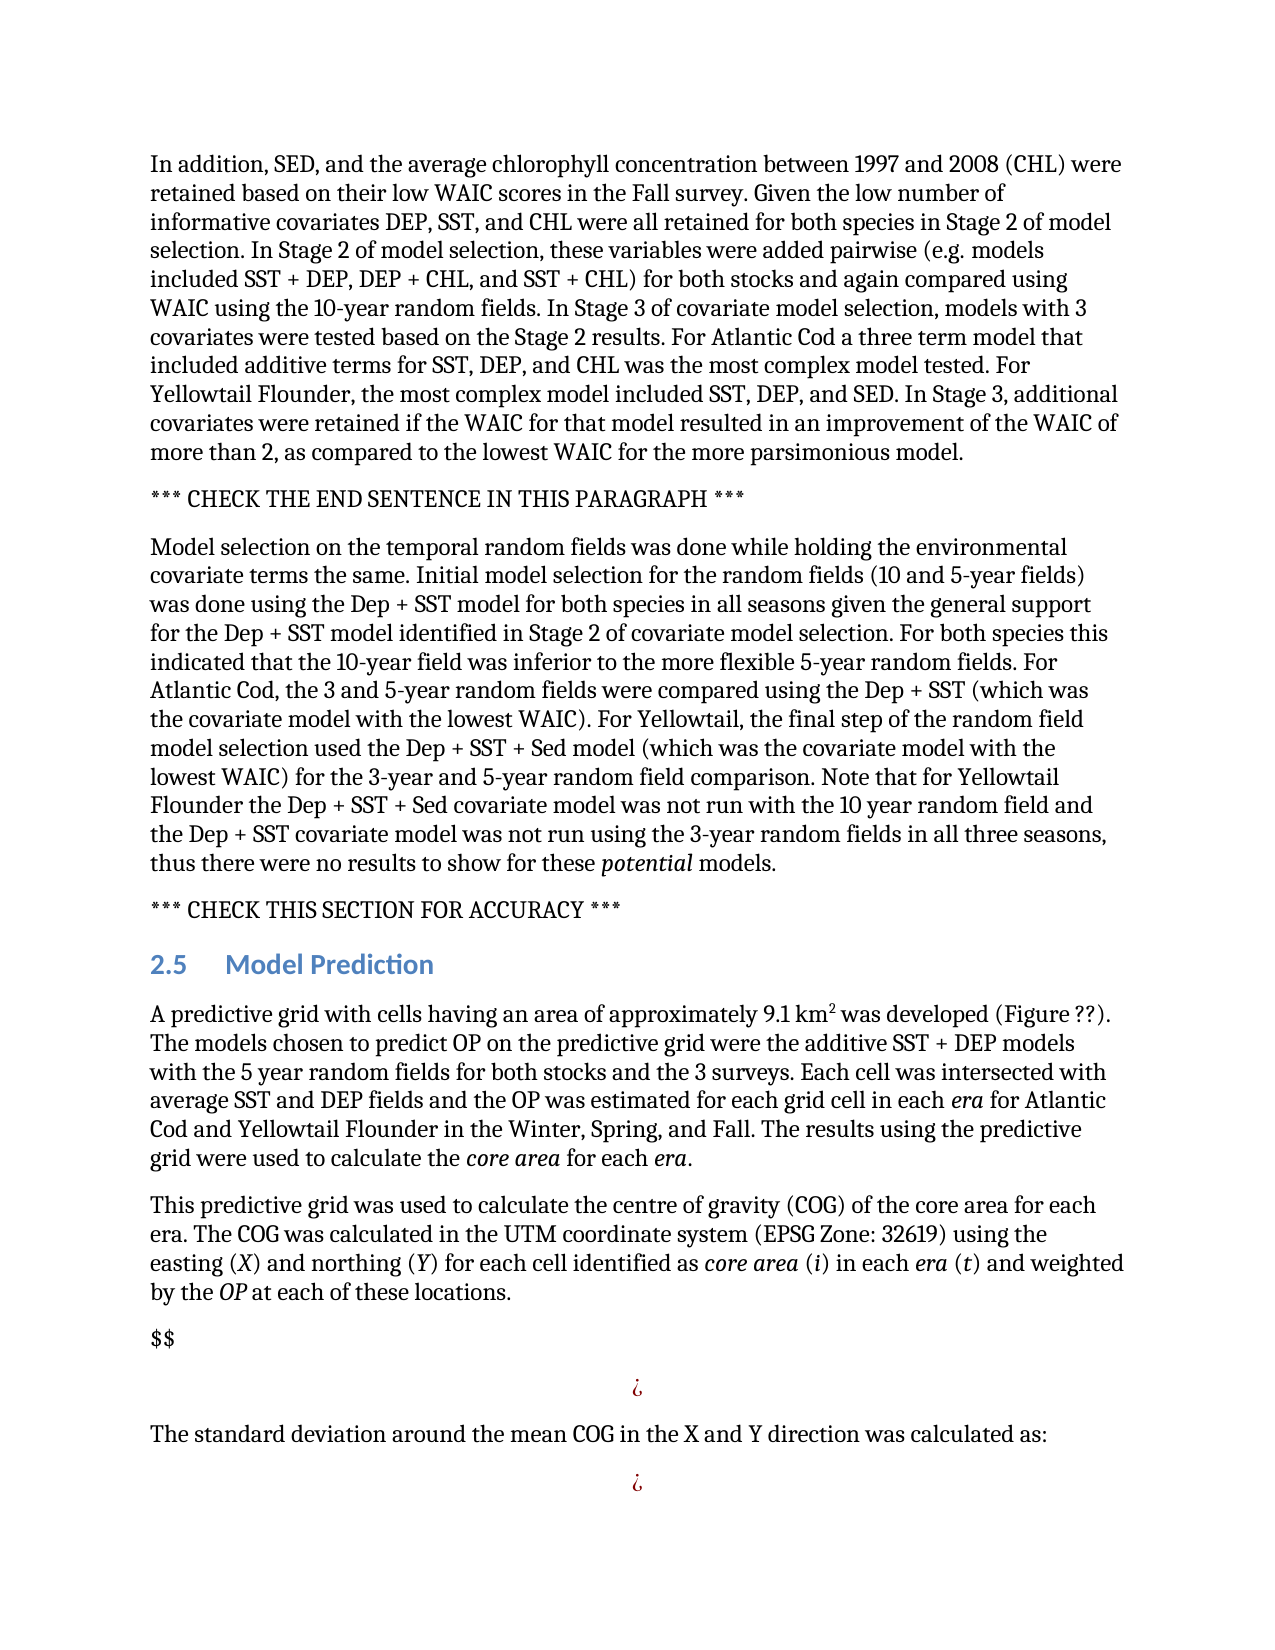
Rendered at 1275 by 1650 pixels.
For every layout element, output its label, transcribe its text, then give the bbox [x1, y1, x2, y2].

text *** CHECK THIS SECTION FOR ACCURACY *** [150, 896, 1125, 925]
text $$ [150, 1325, 1125, 1354]
subtitle 2.5 Model Prediction [150, 946, 1125, 981]
text A predictive grid with cells having an area of approximately 9.1 km2 was developed (Figure ??). The models chosen to predict OP on the predictive grid were the additive SST + DEP models with the 5 year random fields for both stocks and the 3 surveys. Each cell was intersected with average SST and DEP fields and the OP was estimated for each grid cell in each era for Atlantic Cod and Yellowtail Flounder in the Winter, Spring, and Fall. The results using the predictive grid were used to calculate the core area for each era. [150, 1000, 1125, 1173]
text This predictive grid was used to calculate the centre of gravity (COG) of the core area for each era. The COG was calculated in the UTM coordinate system (EPSG Zone: 32619) using the easting (X) and northing (Y) for each cell identified as core area (i) in each era (t) and weighted by the OP at each of these locations. [150, 1191, 1125, 1306]
text *** CHECK THE END SENTENCE IN THIS PARAGRAPH *** [150, 485, 1125, 514]
text Model selection on the temporal random fields was done while holding the environmental covariate terms the same. Initial model selection for the random fields (10 and 5-year fields) was done using the Dep + SST model for both species in all seasons given the general support for the Dep + SST model identified in Stage 2 of covariate model selection. For both species this indicated that the 10-year field was inferior to the more flexible 5-year random fields. For Atlantic Cod, the 3 and 5-year random fields were compared using the Dep + SST (which was the covariate model with the lowest WAIC). For Yellowtail, the final step of the random field model selection used the Dep + SST + Sed model (which was the covariate model with the lowest WAIC) for the 3-year and 5-year random field comparison. Note that for Yellowtail Flounder the Dep + SST + Sed covariate model was not run with the 10 year random field and the Dep + SST covariate model was not run using the 3-year random fields in all three seasons, thus there were no results to show for these potential models. [150, 532, 1125, 877]
text The standard deviation around the mean COG in the X and Y direction was calculated as: [150, 1420, 1125, 1449]
